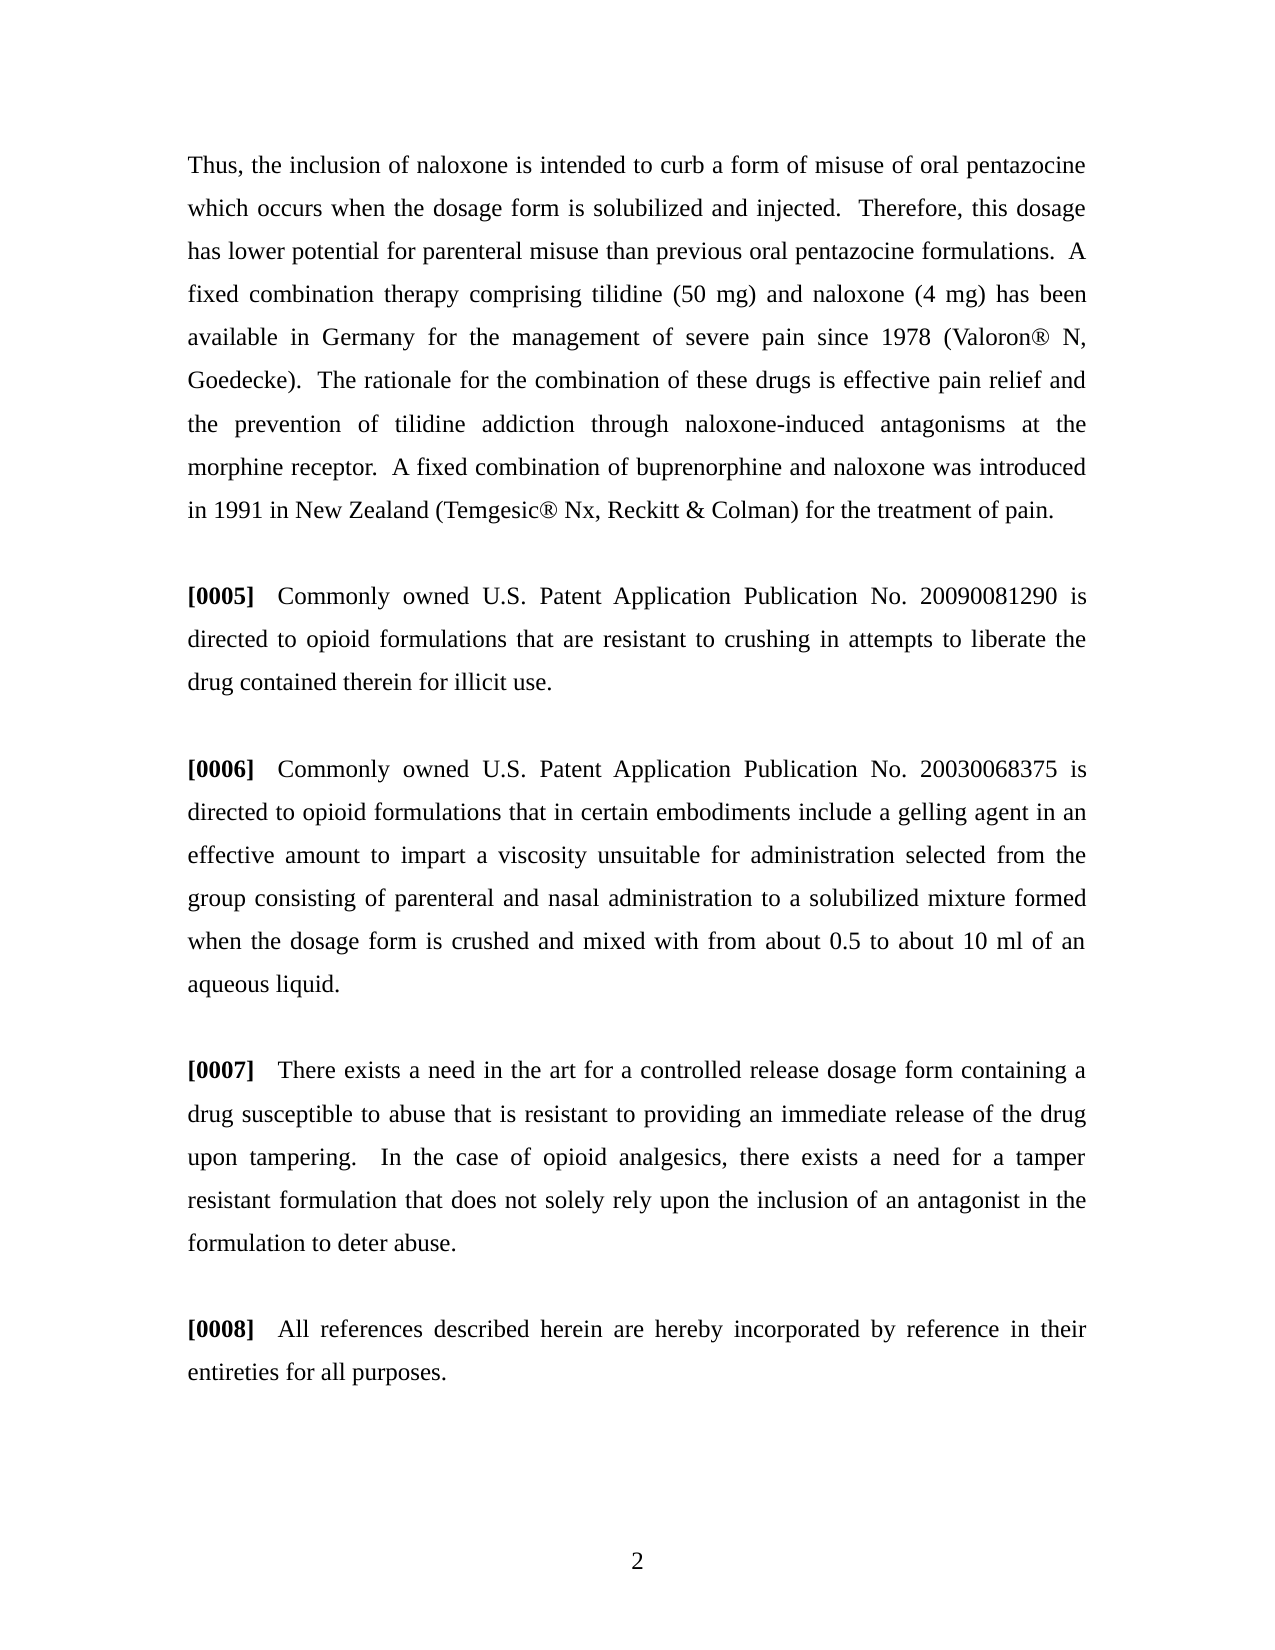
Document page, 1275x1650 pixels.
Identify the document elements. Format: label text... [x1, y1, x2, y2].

subtitle There exists a need in the art for a controlled release dosage form containing a drug susceptible to abuse that is resistant to providing an immediate release of the drug upon tampering. In the case of opioid analgesics, there exists a need for a tamper resistant formulation that does not solely rely upon the inclusion of an antagonist in the formulation to deter abuse. [187, 1056, 1087, 1257]
subtitle All references described herein are hereby incorporated by reference in their entireties for all purposes. [187, 1314, 1087, 1386]
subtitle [187, 150, 1087, 524]
subtitle Commonly owned U.S. Patent Application Publication No. 20090081290 is directed to opioid formulations that are resistant to crushing in attempts to liberate the drug contained therein for illicit use. [187, 581, 1087, 696]
subtitle Commonly owned U.S. Patent Application Publication No. 20030068375 is directed to opioid formulations that in certain embodiments include a gelling agent in an effective amount to impart a viscosity unsuitable for administration selected from the group consisting of parenteral and nasal administration to a solubilized mixture formed when the dosage form is crushed and mixed with from about 0.5 to about 10 ml of an aqueous liquid. [187, 754, 1087, 998]
